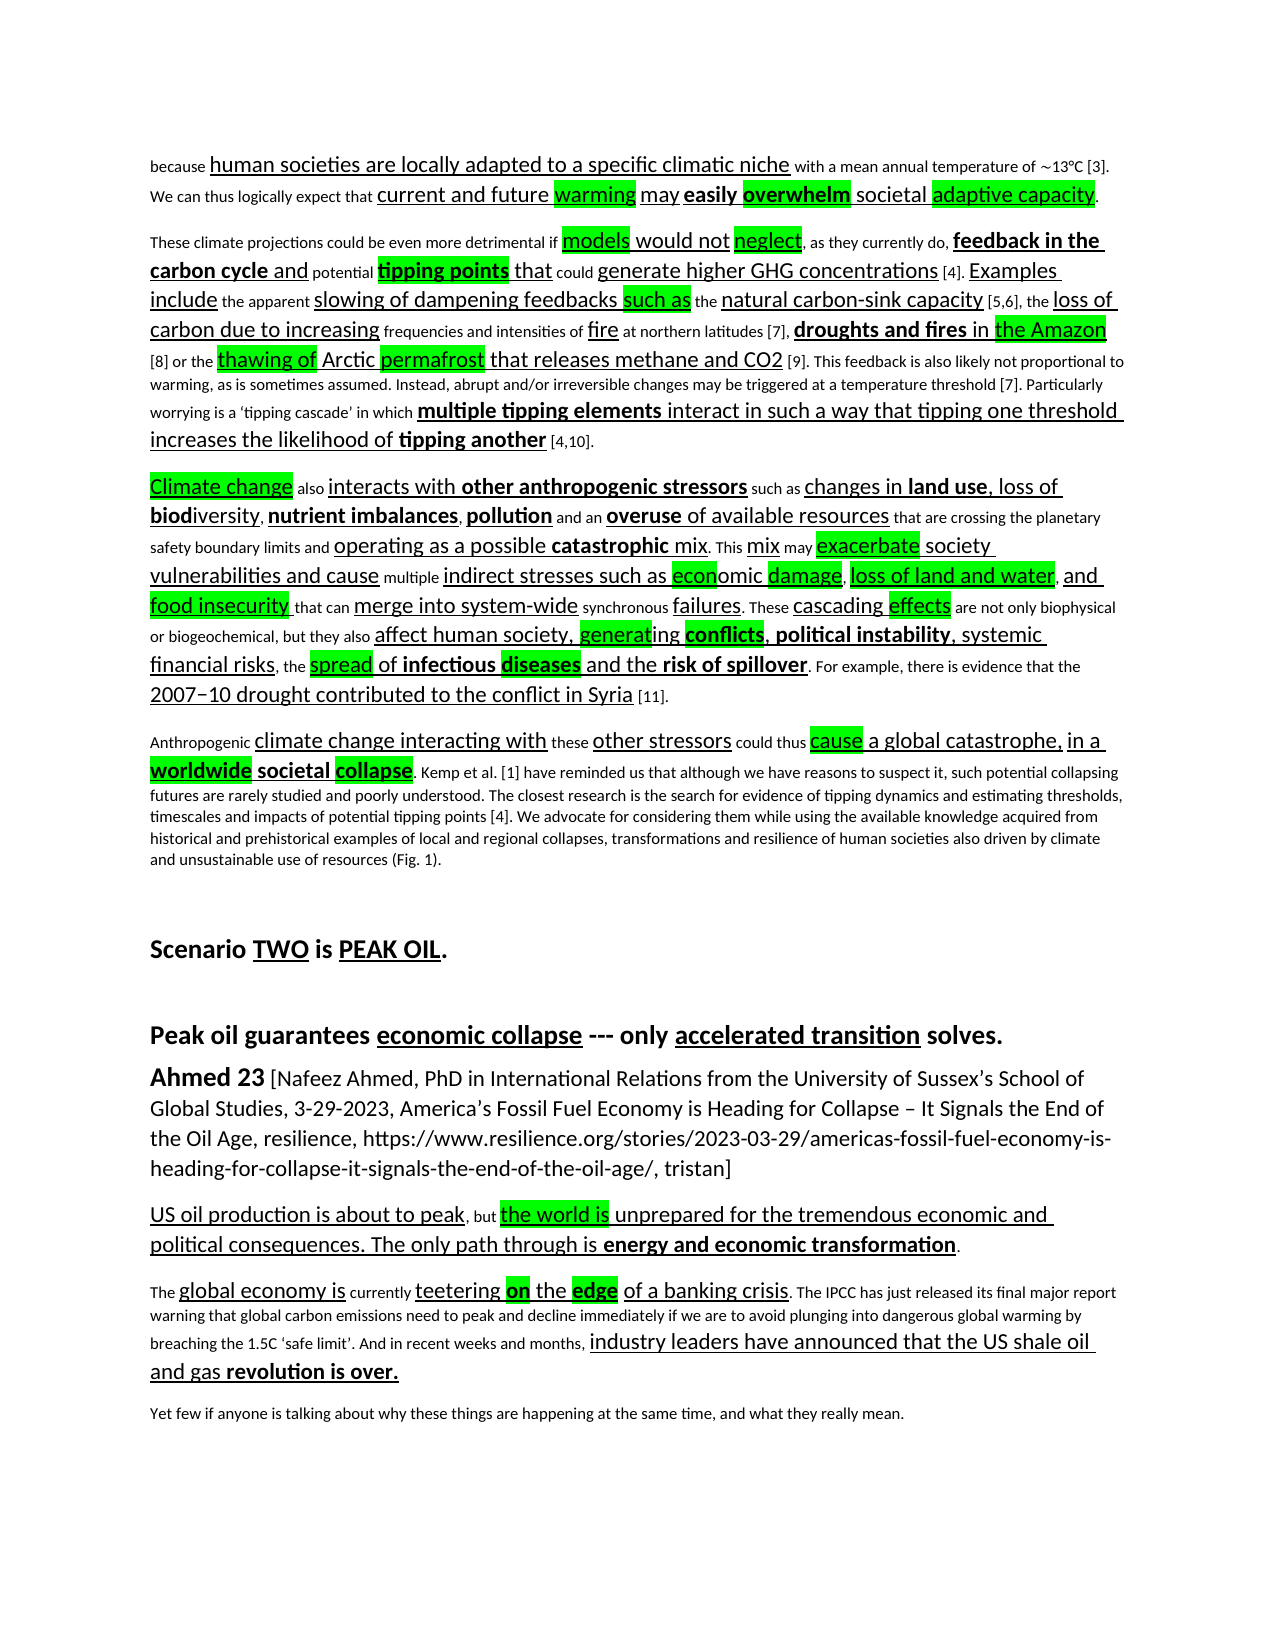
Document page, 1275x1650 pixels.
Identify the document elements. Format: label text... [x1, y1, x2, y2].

text These climate projections could be even more detrimental if models would not neglect, as they currently do, feedback in the carbon cycle and potential tipping points that could generate higher GHG concentrations [4]. Examples include the apparent slowing of dampening feedbacks such as the natural carbon-sink capacity [5,6], the loss of carbon due to increasing frequencies and intensities of fire at northern latitudes [7], droughts and fires in the Amazon [8] or the thawing of Arctic permafrost that releases methane and CO2 [9]. This feedback is also likely not proportional to warming, as is sometimes assumed. Instead, abrupt and/or irreversible changes may be triggered at a temperature threshold [7]. Particularly worrying is a ‘tipping cascade’ in which multiple tipping elements interact in such a way that tipping one threshold increases the likelihood of tipping another [4,10]. [150, 226, 1125, 454]
text Climate change also interacts with other anthropogenic stressors such as changes in land use, loss of biodiversity, nutrient imbalances, pollution and an overuse of available resources that are crossing the planetary safety boundary limits and operating as a possible catastrophic mix. This mix may exacerbate society vulnerabilities and cause multiple indirect stresses such as economic damage, loss of land and water, and food insecurity that can merge into system-wide synchronous failures. These cascading effects are not only biophysical or biogeochemical, but they also affect human society, generating conflicts, political instability, systemic financial risks, the spread of infectious diseases and the risk of spillover. For example, there is evidence that the 2007−10 drought contributed to the conflict in Syria [11]. [150, 472, 1125, 708]
text Ahmed 23 [Nafeez Ahmed, PhD in International Relations from the University of Sussex’s School of Global Studies, 3-29-2023, America’s Fossil Fuel Economy is Heading for Collapse – It Signals the End of the Oil Age, resilience, https://www.resilience.org/stories/2023-03-29/americas-fossil-fuel-economy-is-heading-for-collapse-it-signals-the-end-of-the-oil-age/, tristan] [150, 1060, 1125, 1182]
text Yet few if anyone is talking about why these things are happening at the same time, and what they really mean. [150, 1403, 1125, 1424]
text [150, 150, 1125, 208]
text US oil production is about to peak, but the world is unprepared for the tremendous economic and political consequences. The only path through is energy and economic transformation. [150, 1200, 1125, 1258]
subtitle Peak oil guarantees economic collapse --- only accelerated transition solves. [150, 1018, 1125, 1051]
text The global economy is currently teetering on the edge of a banking crisis. The IPCC has just released its final major report warning that global carbon emissions need to peak and decline immediately if we are to avoid plunging into dangerous global warming by breaching the 1.5C ‘safe limit’. And in recent weeks and months, industry leaders have announced that the US shale oil and gas revolution is over. [150, 1276, 1125, 1385]
text Anthropogenic climate change interacting with these other stressors could thus cause a global catastrophe, in a worldwide societal collapse. Kemp et al. [1] have reminded us that although we have reasons to suspect it, such potential collapsing futures are rarely studied and poorly understood. The closest research is the search for evidence of tipping dynamics and estimating thresholds, timescales and impacts of potential tipping points [4]. We advocate for considering them while using the available knowledge acquired from historical and prehistorical examples of local and regional collapses, transformations and resilience of human societies also driven by climate and unsustainable use of resources (Fig. 1). [150, 726, 1125, 870]
subtitle Scenario TWO is PEAK OIL. [150, 932, 1125, 965]
